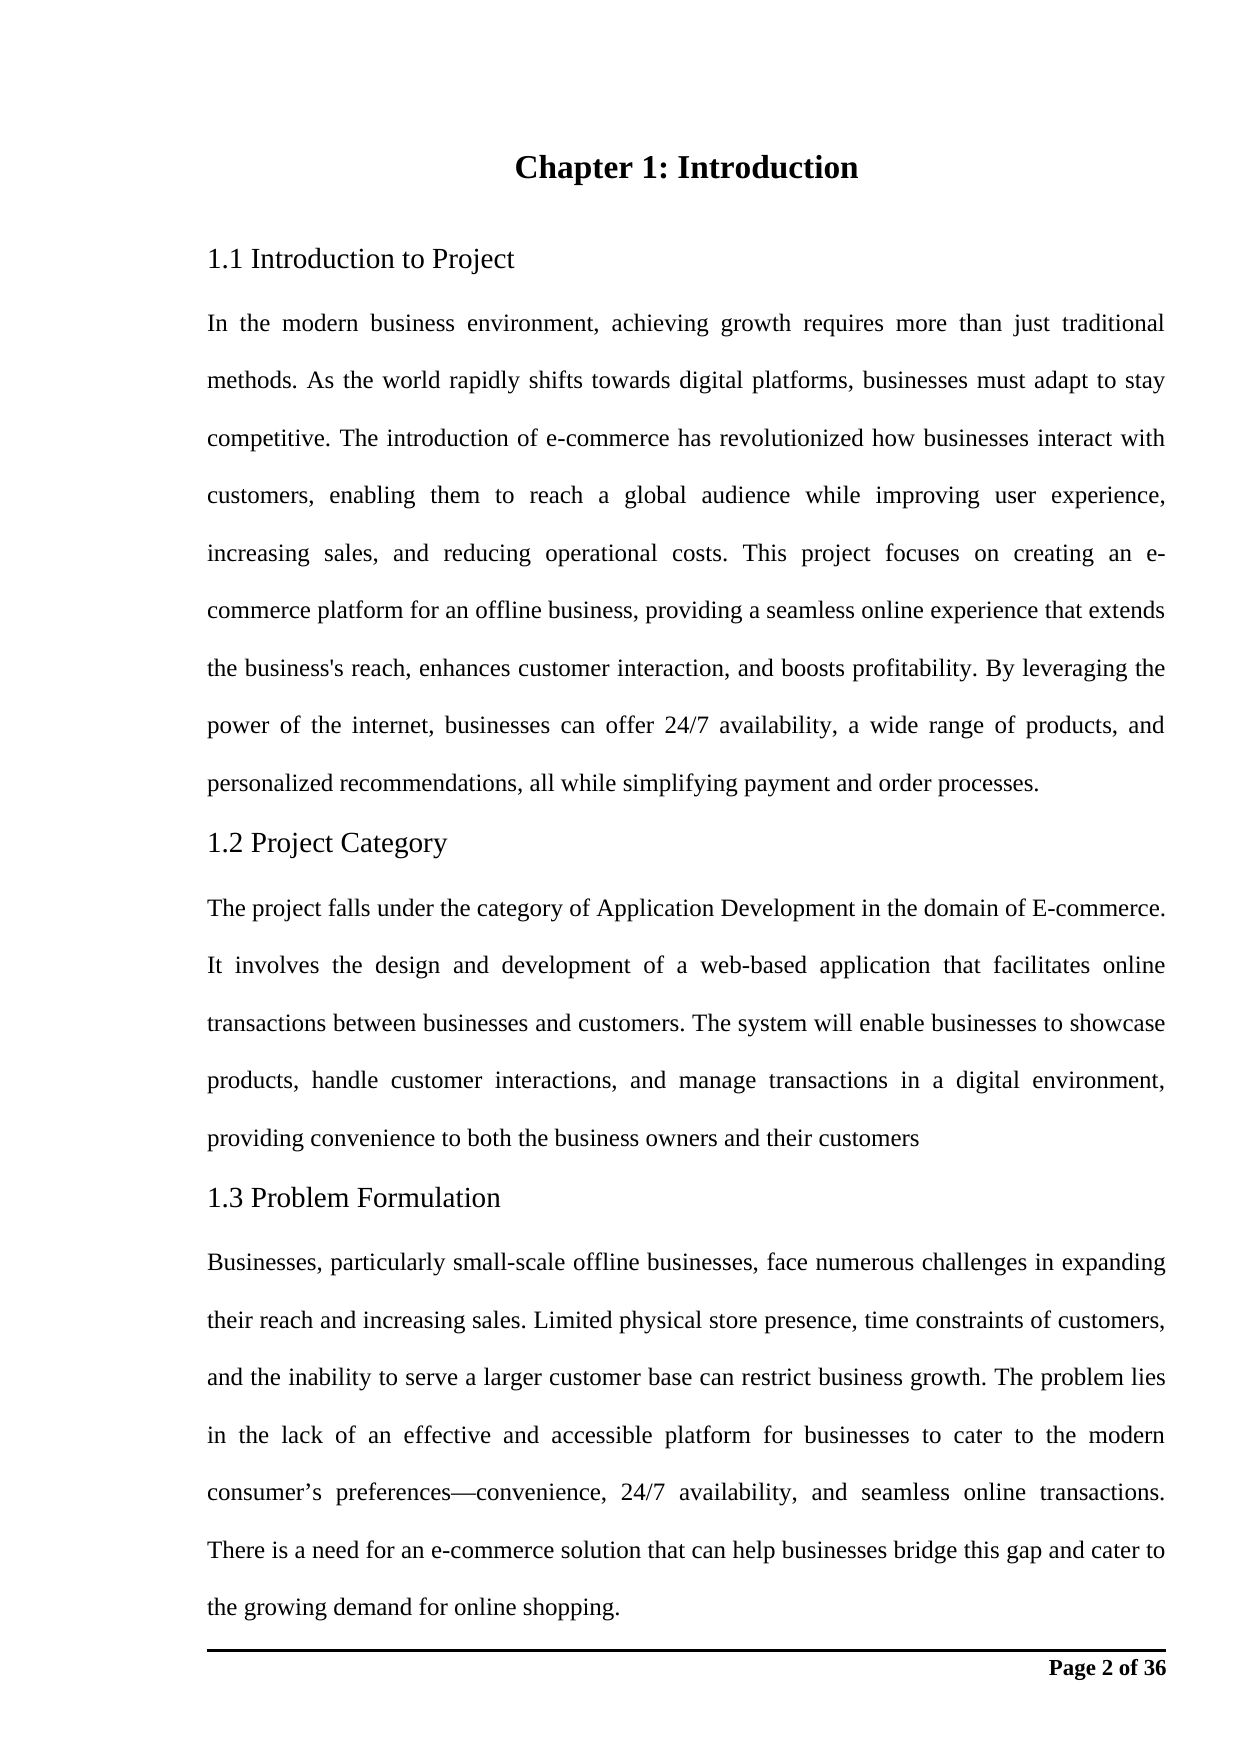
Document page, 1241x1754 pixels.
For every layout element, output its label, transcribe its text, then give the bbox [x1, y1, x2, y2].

text In the modern business environment, achieving growth requires more than just traditional methods. As the world rapidly shifts towards digital platforms, businesses must adapt to stay competitive. The introduction of e-commerce has revolutionized how businesses interact with customers, enabling them to reach a global audience while improving user experience, increasing sales, and reducing operational costs. This project focuses on creating an e-commerce platform for an offline business, providing a seamless online experience that extends the business's reach, enhances customer interaction, and boosts profitability. By leveraging the power of the internet, businesses can offer 24/7 availability, a wide range of products, and personalized recommendations, all while simplifying payment and order processes. [207, 308, 1166, 797]
text 1.1 Introduction to Project [207, 241, 1166, 274]
text Chapter 1: Introduction [207, 148, 1166, 186]
text 1.3 Problem Formulation [207, 1180, 1166, 1214]
text Businesses, particularly small-scale offline businesses, face numerous challenges in expanding their reach and increasing sales. Limited physical store presence, time constraints of customers, and the inability to serve a larger customer base can restrict business growth. The problem lies in the lack of an effective and accessible platform for businesses to cater to the modern consumer’s preferences—convenience, 24/7 availability, and seamless online transactions. There is a need for an e-commerce solution that can help businesses bridge this gap and cater to the growing demand for online shopping. [207, 1247, 1166, 1621]
text The project falls under the category of Application Development in the domain of E-commerce. It involves the design and development of a web-based application that facilitates online transactions between businesses and customers. The system will enable businesses to showcase products, handle customer interactions, and manage transactions in a digital environment, providing convenience to both the business owners and their customers [207, 893, 1166, 1151]
text 1.2 Project Category [207, 826, 1166, 859]
